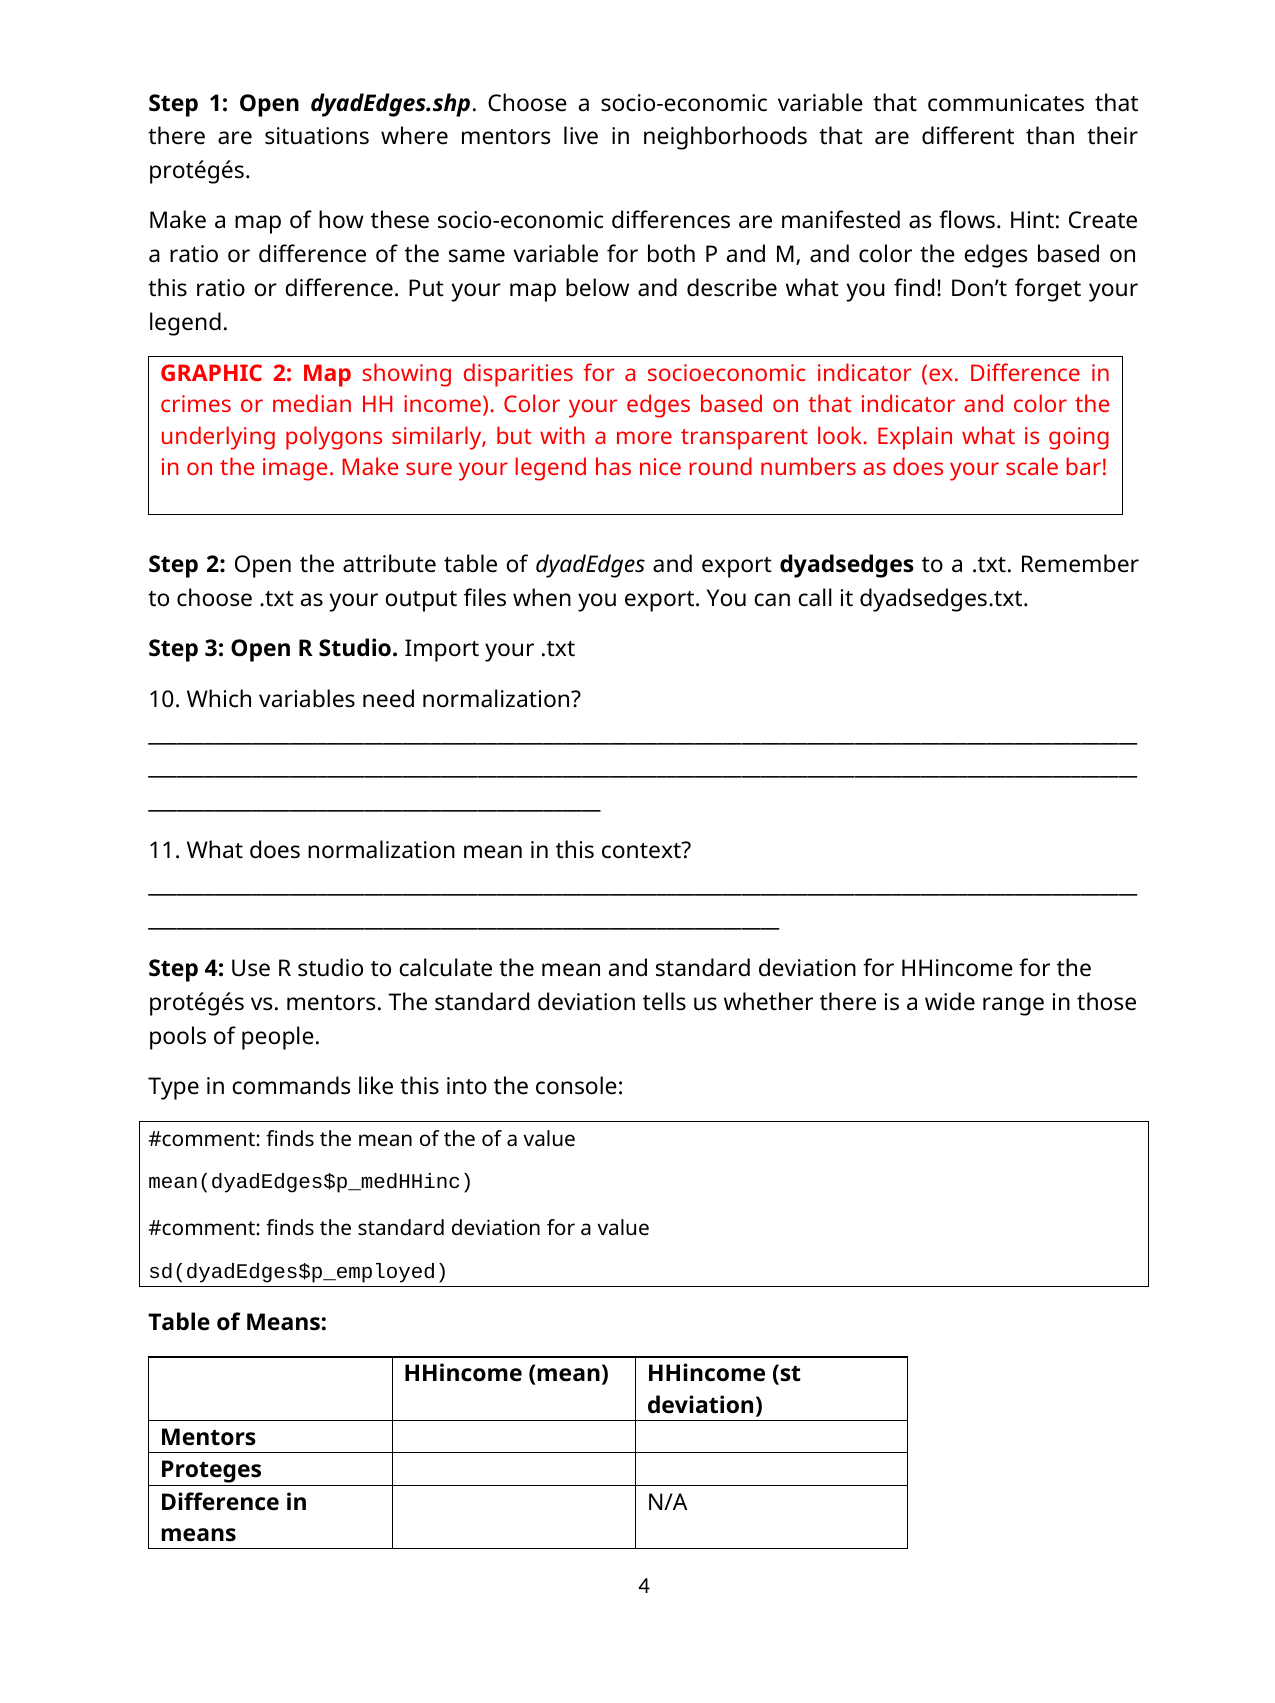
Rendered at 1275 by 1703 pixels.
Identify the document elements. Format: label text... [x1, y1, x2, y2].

text 10. Which variables need normalization? __________________________________________________________________________________________________________________________________________________________________________________________________________________________________________________________________ [148, 683, 1139, 815]
text #comment: finds the mean of the of a value [140, 1122, 1148, 1152]
text 11. What does normalization mean in this context? ____________________________________________________________________________________________________________________________________________________________________________ [148, 834, 1139, 933]
table_cell [393, 1486, 635, 1548]
text mean(dyadEdges$p_medHHinc) [140, 1168, 1148, 1195]
table_cell [393, 1421, 635, 1452]
text sd(dyadEdges$p_employed) [140, 1257, 1148, 1286]
table_cell Mentors [149, 1421, 392, 1452]
text Step 3: Open R Studio. Import your .txt [148, 632, 1139, 664]
table_header GRAPHIC 2: Map showing disparities for a socioeconomic indicator (ex. Difference in crimes or median HH income). Color your edges based on that indicator and color the underlying polygons similarly, but with a more transparent look. Explain what is going in on the image. Make sure your legend has nice round numbers as does your scale bar! [149, 357, 1122, 513]
text Type in commands like this into the console: [148, 1070, 1139, 1102]
text Step 1: Open dyadEdges.shp. Choose a socio-economic variable that communicates that there are situations where mentors live in neighborhoods that are different than their protégés. [148, 87, 1139, 185]
table_cell [636, 1453, 907, 1484]
text Step 4: Use R studio to calculate the mean and standard deviation for HHincome for the protégés vs. mentors. The standard deviation tells us whether there is a wide range in those pools of people. [148, 952, 1139, 1051]
table_cell [636, 1421, 907, 1452]
text Step 2: Open the attribute table of dyadEdges and export dyadsedges to a .txt. Remember to choose .txt as your output files when you export. You can call it dyadsedges.txt. [148, 514, 1139, 613]
table_cell [393, 1453, 635, 1484]
table_cell Difference in means [149, 1486, 392, 1548]
text #comment: finds the standard deviation for a value [140, 1210, 1148, 1242]
table_cell Proteges [149, 1453, 392, 1484]
table_cell N/A [636, 1486, 907, 1548]
text Make a map of how these socio-economic differences are manifested as flows. Hint: Create a ratio or difference of the same variable for both P and M, and color the edges based on this ratio or difference. Put your map below and describe what you find! Don’t forget your legend. [148, 204, 1139, 337]
table_header HHincome (mean) [393, 1358, 635, 1420]
table_header [149, 1358, 392, 1420]
text Table of Means: [148, 1306, 1139, 1337]
table_header HHincome (st deviation) [636, 1358, 907, 1420]
